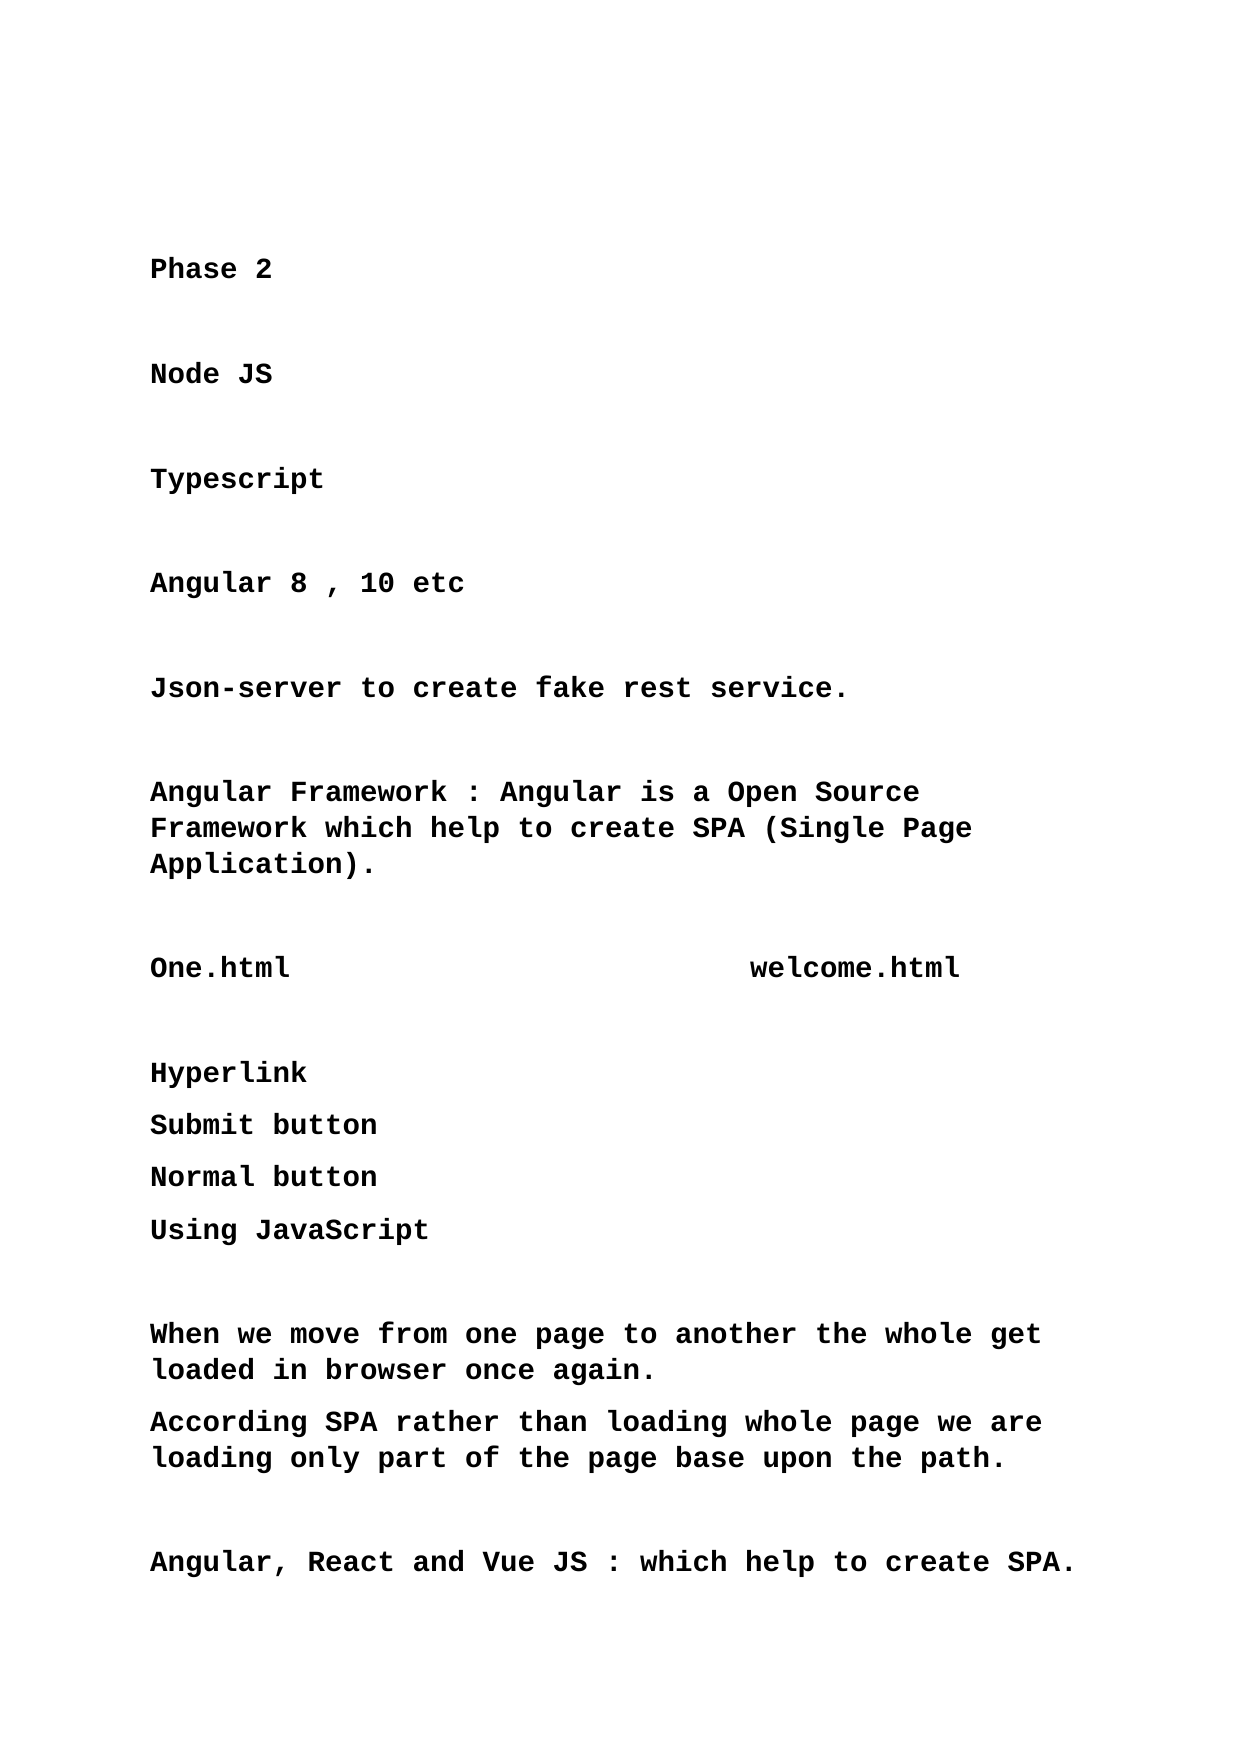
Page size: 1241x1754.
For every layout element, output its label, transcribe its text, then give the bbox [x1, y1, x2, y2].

text Angular, React and Vue JS : which help to create SPA. [150, 1547, 1090, 1581]
text Angular 8 , 10 etc [150, 568, 1090, 601]
text Angular Framework : Angular is a Open Source Framework which help to create SPA (Single Page Application). [150, 777, 1090, 882]
text One.html welcome.html [150, 953, 1090, 986]
text Json-server to create fake rest service. [150, 673, 1090, 706]
text When we move from one page to another the whole get loaded in browser once again. [150, 1319, 1090, 1388]
text Typescript [150, 464, 1090, 497]
text Node JS [150, 359, 1090, 392]
text Normal button [150, 1162, 1090, 1196]
text Phase 2 [150, 254, 1090, 288]
text Using JavaScript [150, 1215, 1090, 1248]
text According SPA rather than loading whole page we are loading only part of the page base upon the path. [150, 1407, 1090, 1476]
text Submit button [150, 1110, 1090, 1143]
text Hyperlink [150, 1058, 1090, 1091]
